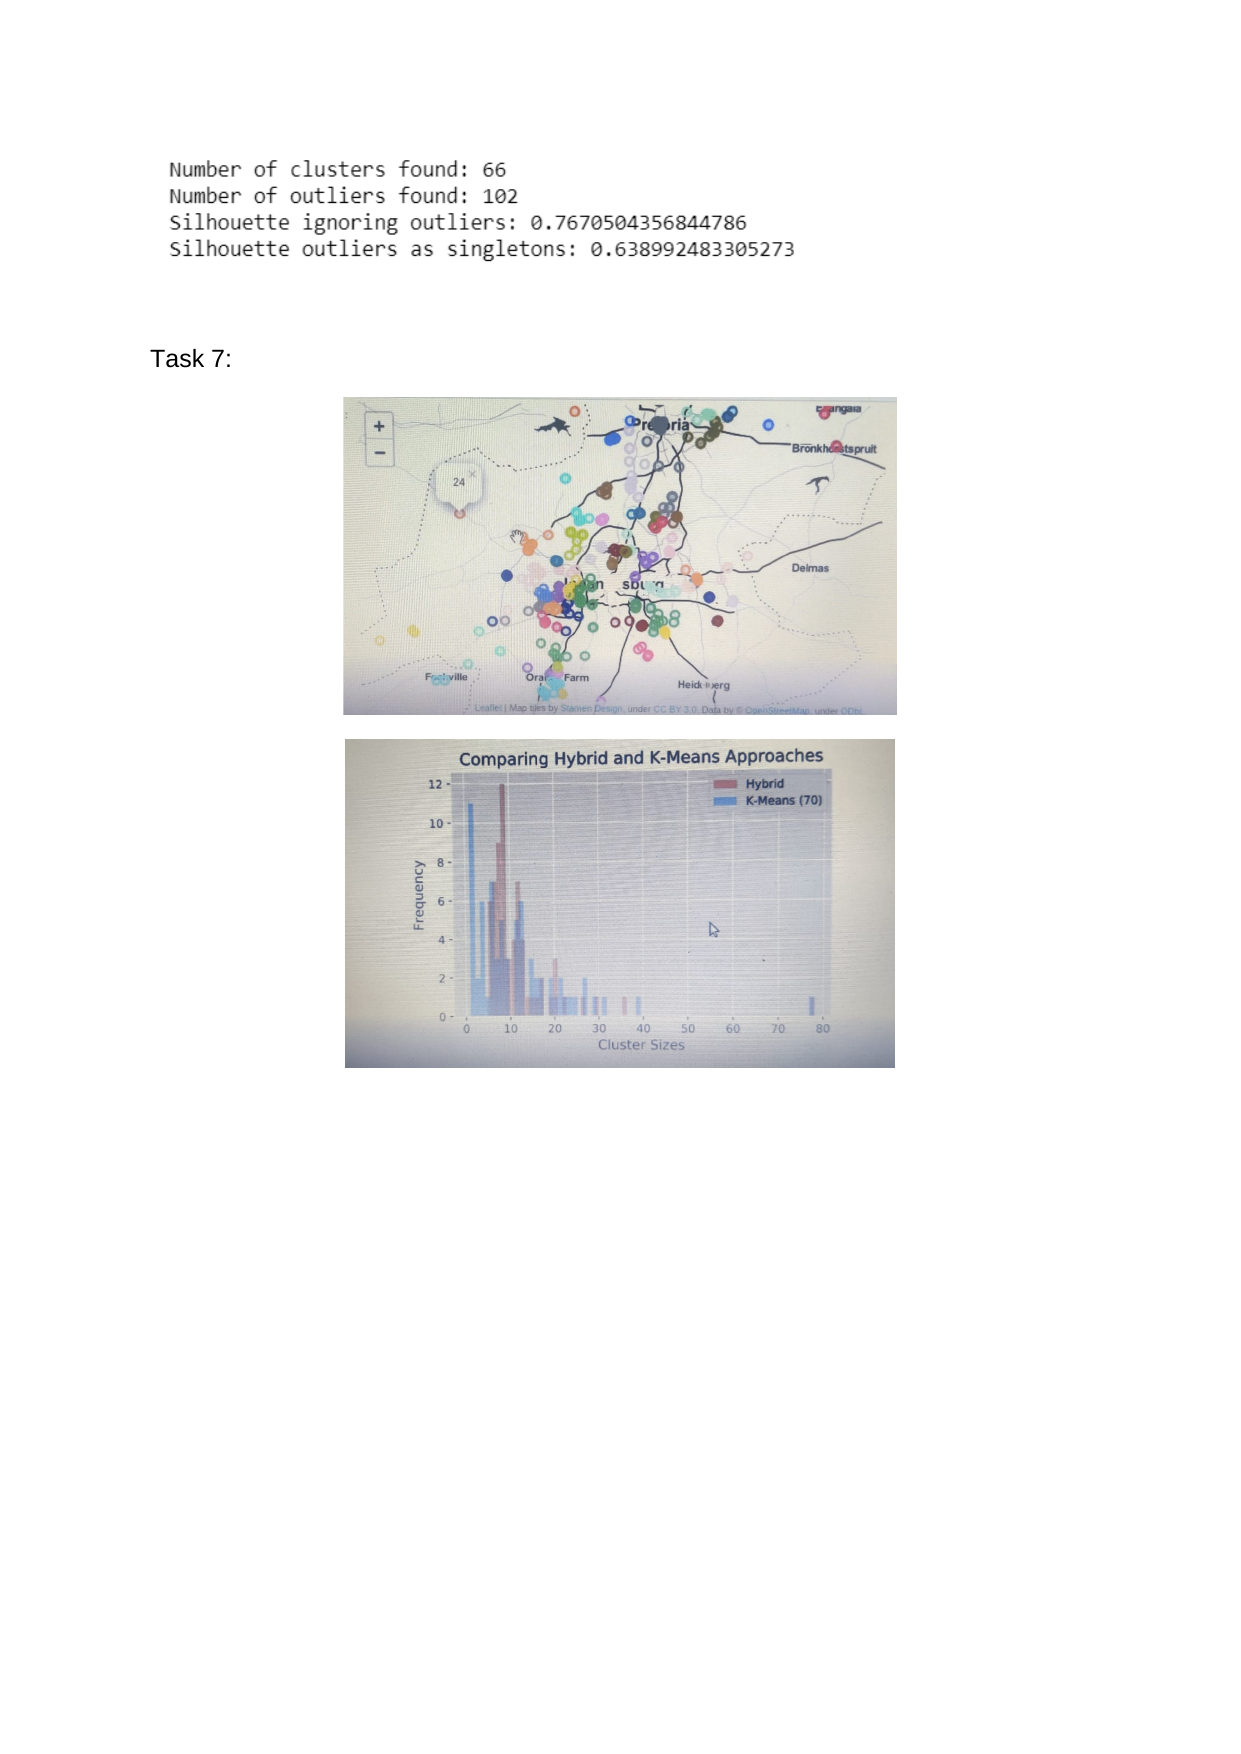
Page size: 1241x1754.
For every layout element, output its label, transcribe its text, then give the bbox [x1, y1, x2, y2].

picture [345, 739, 895, 1068]
picture [343, 397, 897, 715]
picture [150, 150, 814, 265]
text Task 7: [150, 344, 1090, 372]
